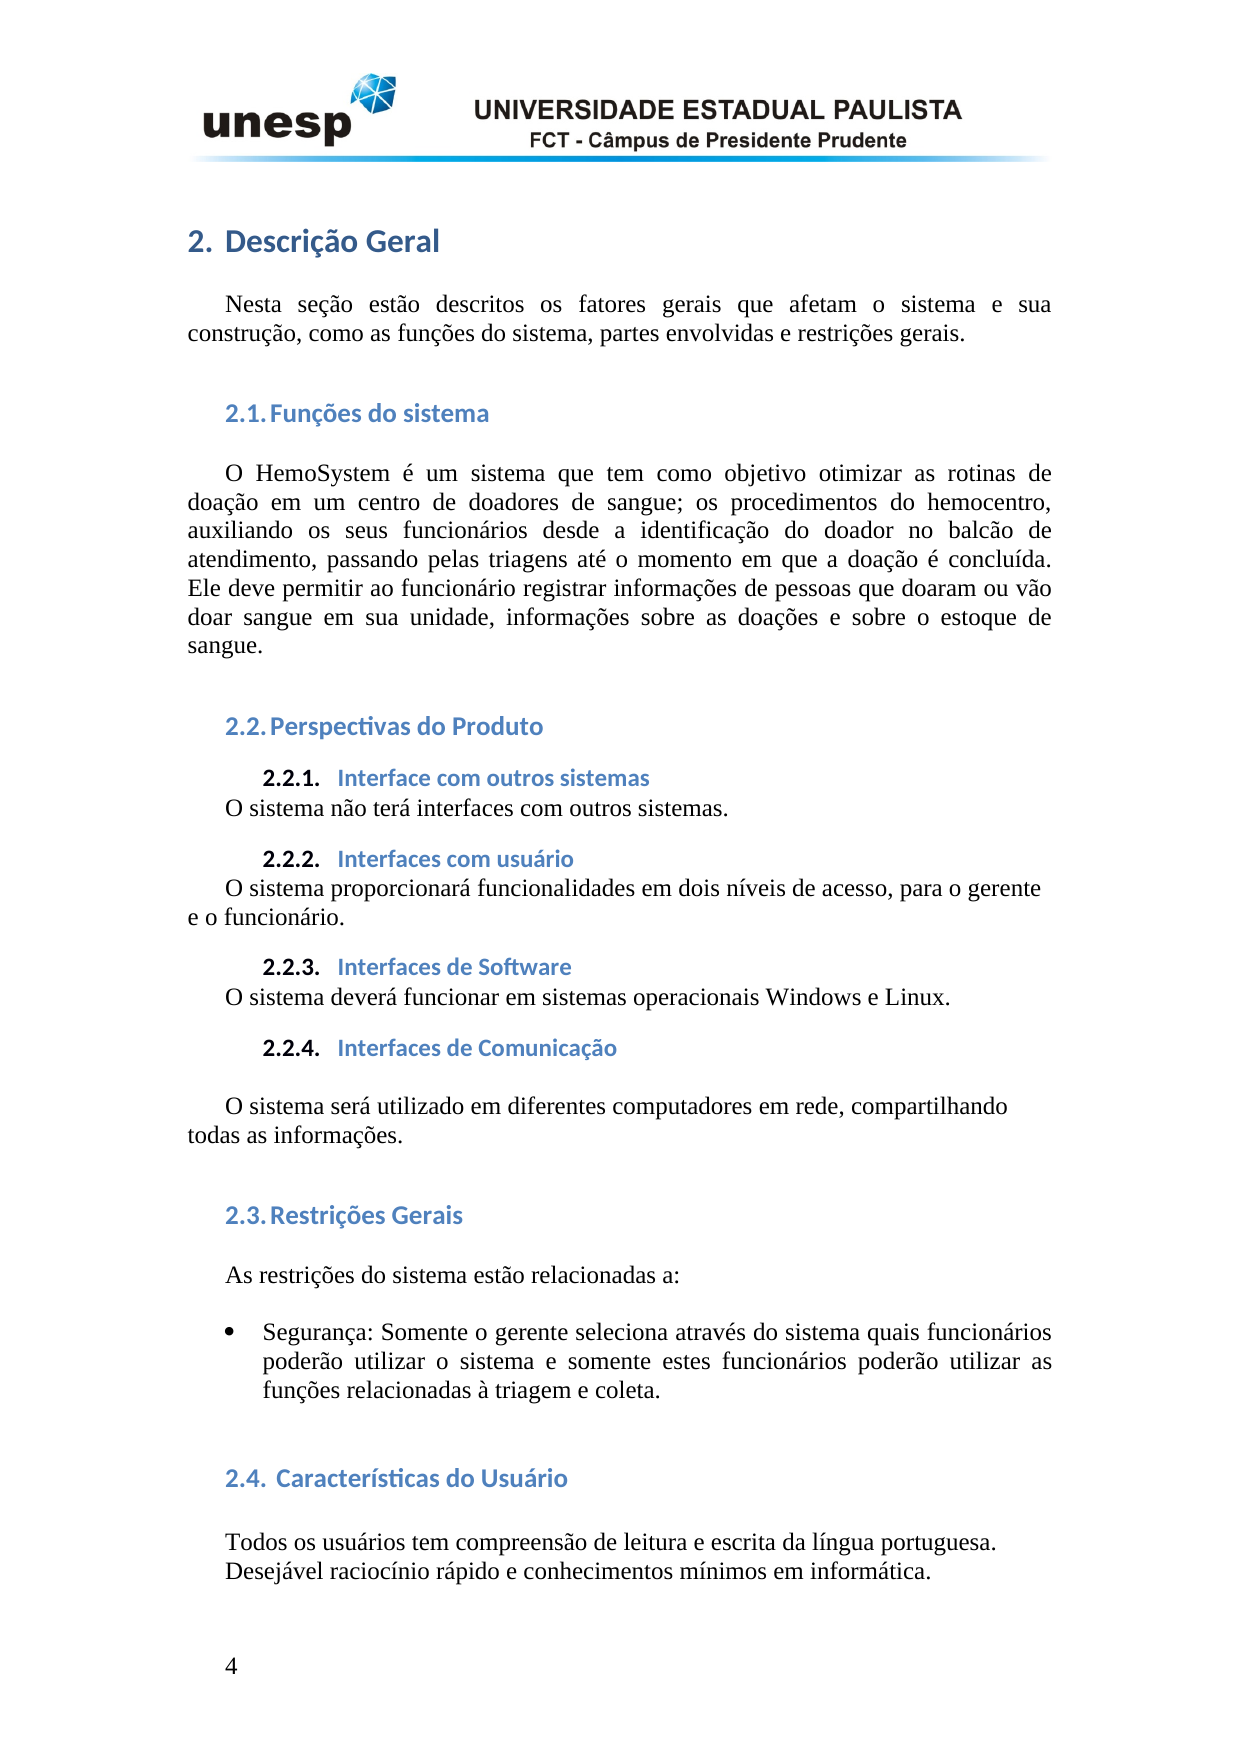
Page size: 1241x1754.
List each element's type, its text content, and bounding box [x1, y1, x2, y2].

subtitle Interface com outros sistemas [262, 763, 1053, 793]
text Todos os usuários tem compreensão de leitura e escrita da língua portuguesa. [187, 1527, 1053, 1556]
subtitle Funções do sistema [225, 396, 1053, 429]
subtitle Restrições Gerais [225, 1198, 1053, 1231]
text O sistema será utilizado em diferentes computadores em rede, compartilhando todas as informações. [187, 1091, 1053, 1148]
text O sistema deverá funcionar em sistemas operacionais Windows e Linux. [187, 982, 1053, 1011]
subtitle Interfaces com usuário [262, 843, 1053, 873]
list Características do Usuário [225, 1461, 1053, 1494]
text Desejável raciocínio rápido e conhecimentos mínimos em informática. [187, 1556, 1053, 1584]
text O sistema proporcionará funcionalidades em dois níveis de acesso, para o gerente e o funcionário. [187, 873, 1053, 931]
subtitle Interfaces de Software [262, 952, 1053, 982]
text As restrições do sistema estão relacionadas a: [187, 1260, 1053, 1288]
text O sistema não terá interfaces com outros sistemas. [187, 793, 1053, 822]
text O HemoSystem é um sistema que tem como objetivo otimizar as rotinas de doação em um centro de doadores de sangue; os procedimentos do hemocentro, auxiliando os seus funcionários desde a identificação do doador no balcão de atendimento, passando pelas triagens até o momento em que a doação é concluída. Ele deve permitir ao funcionário registrar informações de pessoas que doaram ou vão doar sangue em sua unidade, informações sobre as doações e sobre o estoque de sangue. [187, 458, 1053, 659]
subtitle Descrição Geral [187, 219, 1053, 260]
subtitle Perspectivas do Produto [225, 709, 1053, 742]
picture [187, 73, 1053, 162]
text Nesta seção estão descritos os fatores gerais que afetam o sistema e sua construção, como as funções do sistema, partes envolvidas e restrições gerais. [187, 289, 1053, 347]
list Segurança: Somente o gerente seleciona através do sistema quais funcionários poderão utilizar o sistema e somente estes funcionários poderão utilizar as funções relacionadas à triagem e coleta. [225, 1317, 1053, 1403]
subtitle Interfaces de Comunicação [262, 1032, 1053, 1062]
